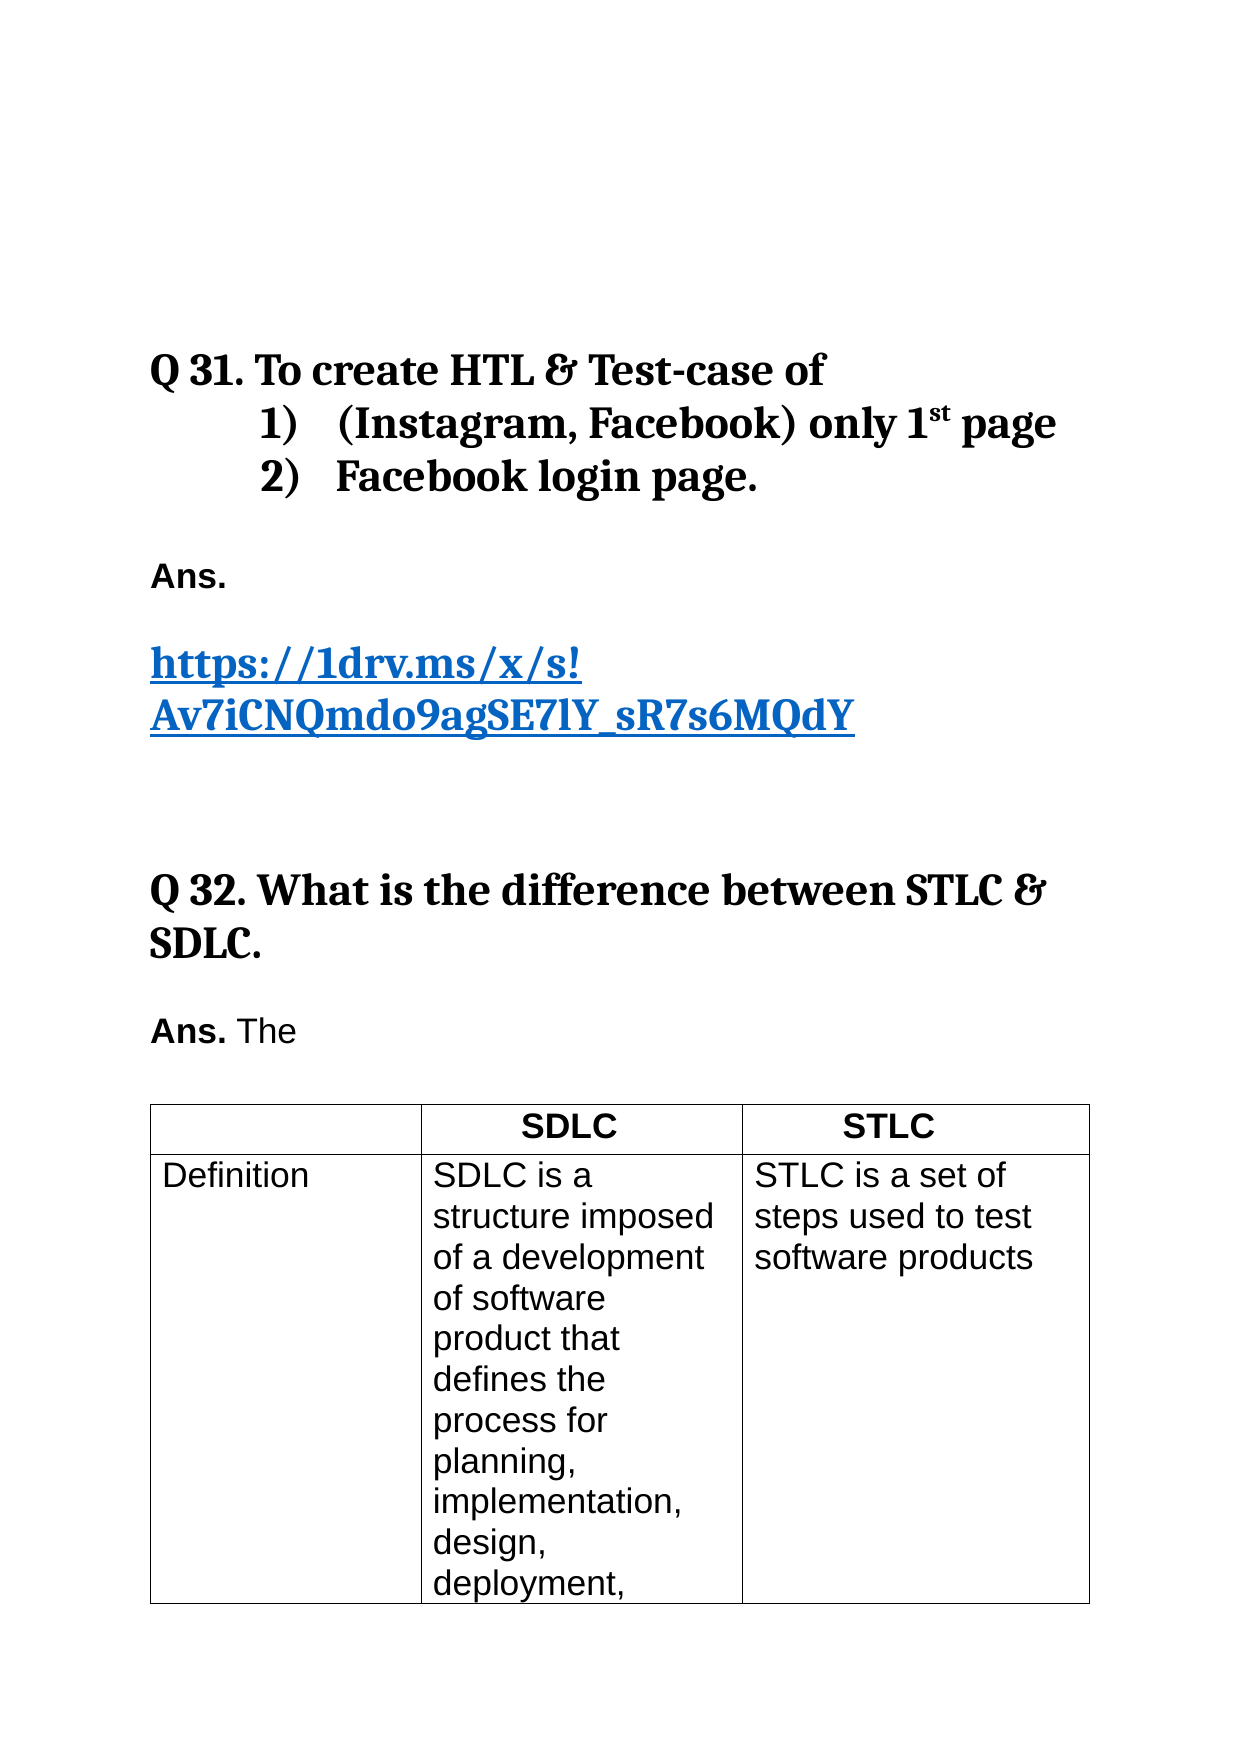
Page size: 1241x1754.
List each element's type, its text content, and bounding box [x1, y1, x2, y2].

text Ans. [150, 555, 1090, 596]
text https://1drv.ms/x/s!Av7iCNQmdo9agSE7lY_sR7s6MQdY [150, 637, 1090, 742]
list (Instagram, Facebook) only 1st page [260, 397, 1090, 450]
list Facebook login page. [260, 450, 1090, 503]
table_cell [743, 1155, 1089, 1603]
text Q 31. To create HTL & Test-case of [150, 344, 1090, 397]
table_header SDLC [422, 1105, 742, 1154]
text Ans. The [150, 1011, 1090, 1051]
table_header [151, 1105, 421, 1154]
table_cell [422, 1155, 742, 1603]
table_header STLC [743, 1105, 1089, 1154]
text Q 32. What is the difference between STLC & SDLC. [150, 864, 1090, 970]
table_cell Definition [151, 1155, 421, 1603]
